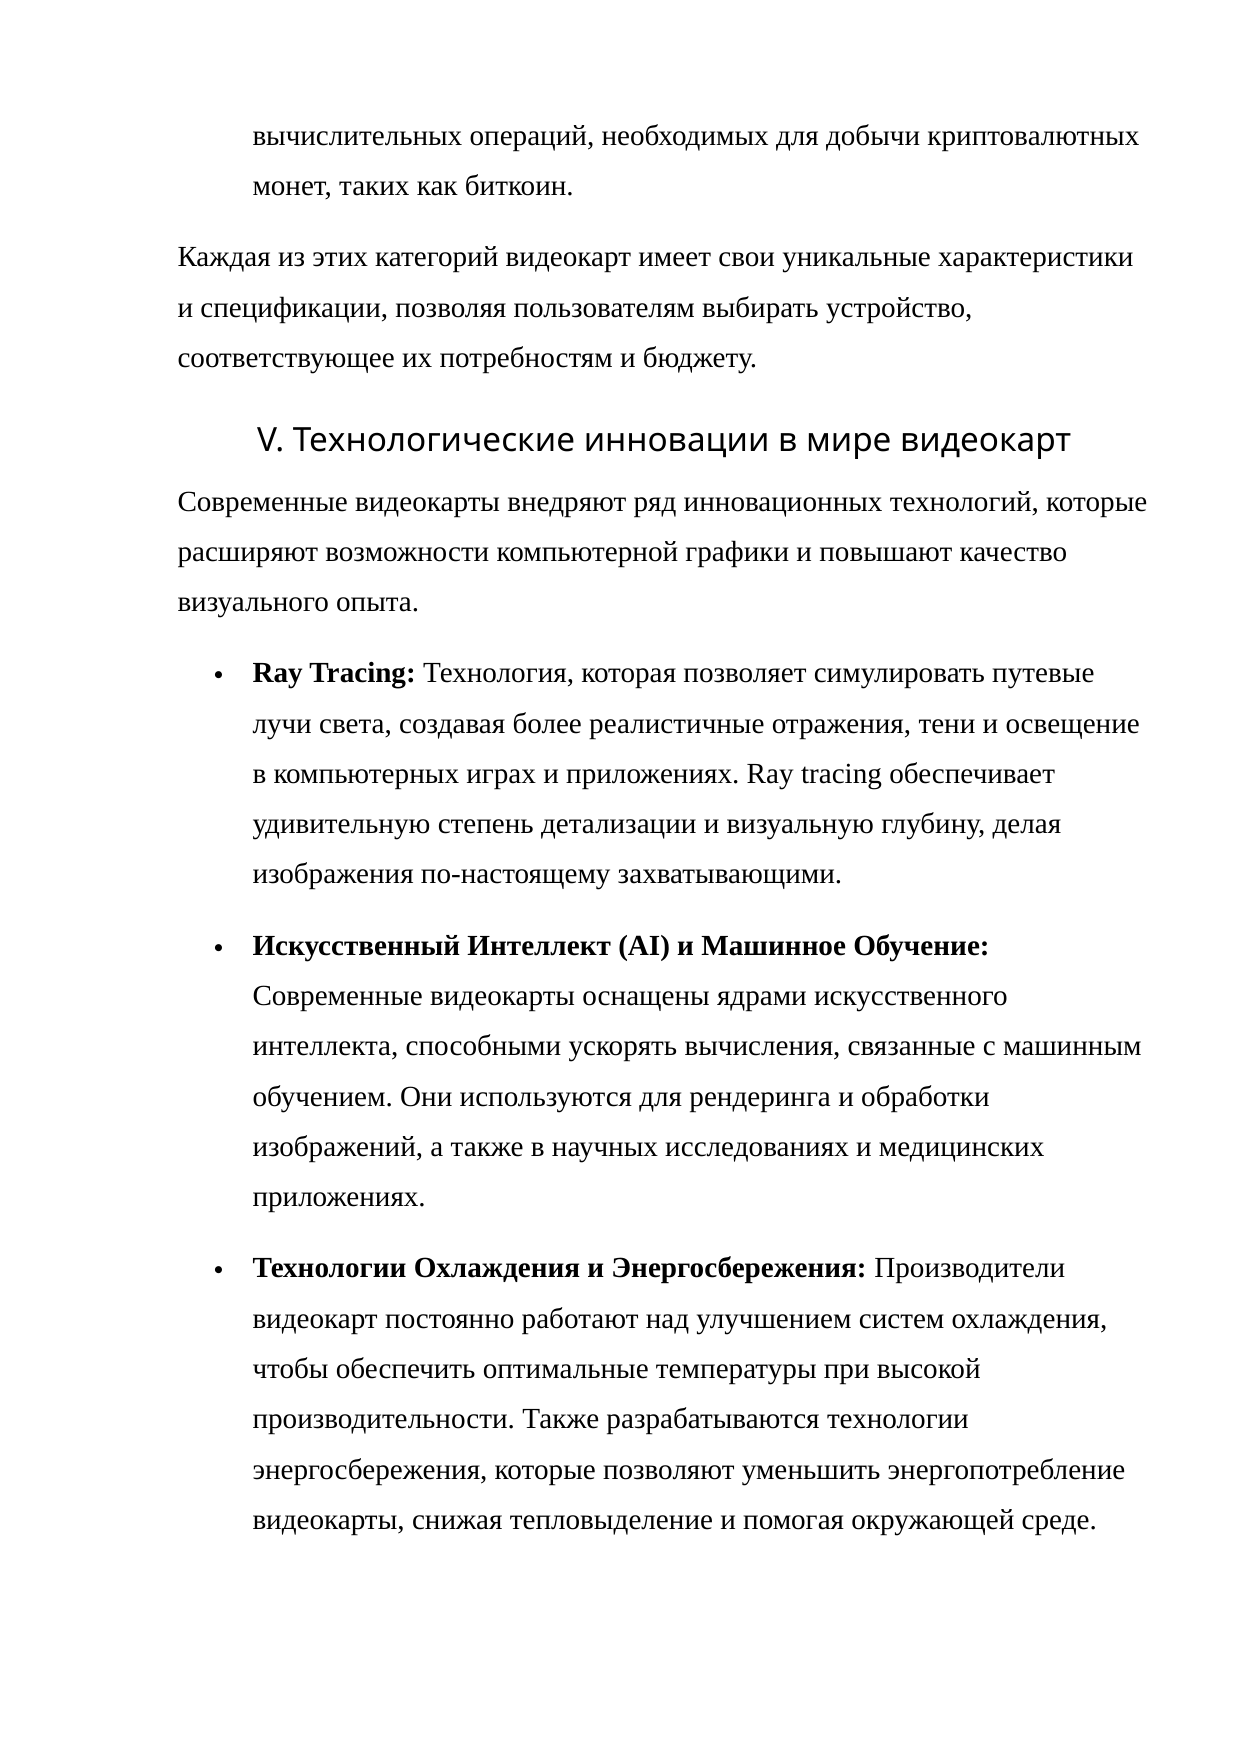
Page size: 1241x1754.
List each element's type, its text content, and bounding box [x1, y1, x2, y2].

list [215, 118, 1152, 202]
subtitle V. Технологические инновации в мире видеокарт [177, 416, 1152, 461]
text Каждая из этих категорий видеокарт имеет свои уникальные характеристики и спецификации, позволяя пользователям выбирать устройство, соответствующее их потребностям и бюджету. [177, 239, 1152, 374]
list Искусственный Интеллект (AI) и Машинное Обучение: Современные видеокарты оснащены ядрами искусственного интеллекта, способными ускорять вычисления, связанные с машинным обучением. Они используются для рендеринга и обработки изображений, а также в научных исследованиях и медицинских приложениях. [215, 928, 1152, 1213]
text Современные видеокарты внедряют ряд инновационных технологий, которые расширяют возможности компьютерной графики и повышают качество визуального опыта. [177, 484, 1152, 618]
list Ray Tracing: Технология, которая позволяет симулировать путевые лучи света, создавая более реалистичные отражения, тени и освещение в компьютерных играх и приложениях. Ray tracing обеспечивает удивительную степень детализации и визуальную глубину, делая изображения по-настоящему захватывающими. [215, 655, 1152, 890]
list Технологии Охлаждения и Энергосбережения: Производители видеокарт постоянно работают над улучшением систем охлаждения, чтобы обеспечить оптимальные температуры при высокой производительности. Также разрабатываются технологии энергосбережения, которые позволяют уменьшить энергопотребление видеокарты, снижая тепловыделение и помогая окружающей среде. [215, 1251, 1152, 1536]
